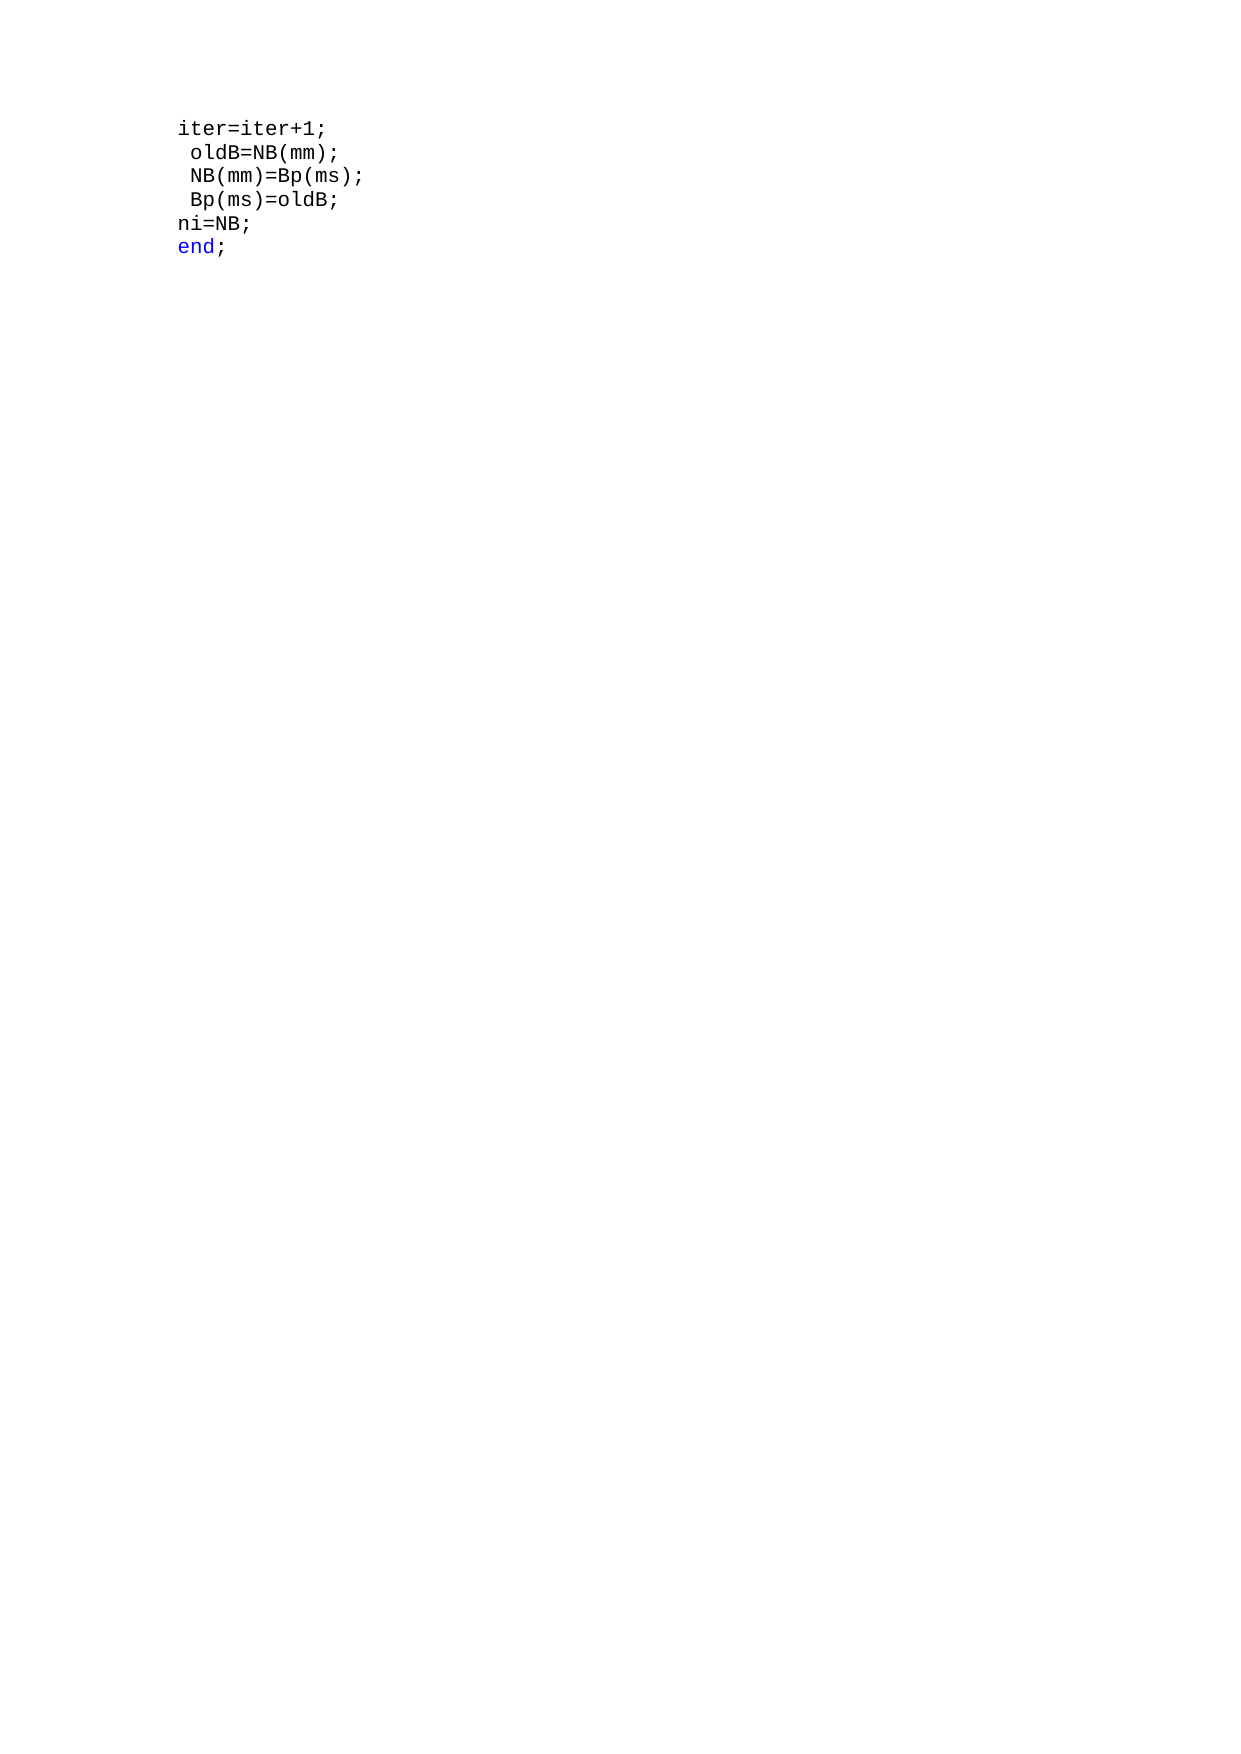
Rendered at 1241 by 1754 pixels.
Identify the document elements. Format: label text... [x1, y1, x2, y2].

text end; [177, 236, 1152, 260]
text oldB=NB(mm); [177, 142, 1152, 165]
text Bp(ms)=oldB; [177, 189, 1152, 213]
text iter=iter+1; [177, 118, 1152, 142]
text ni=NB; [177, 213, 1152, 236]
text NB(mm)=Bp(ms); [177, 165, 1152, 189]
